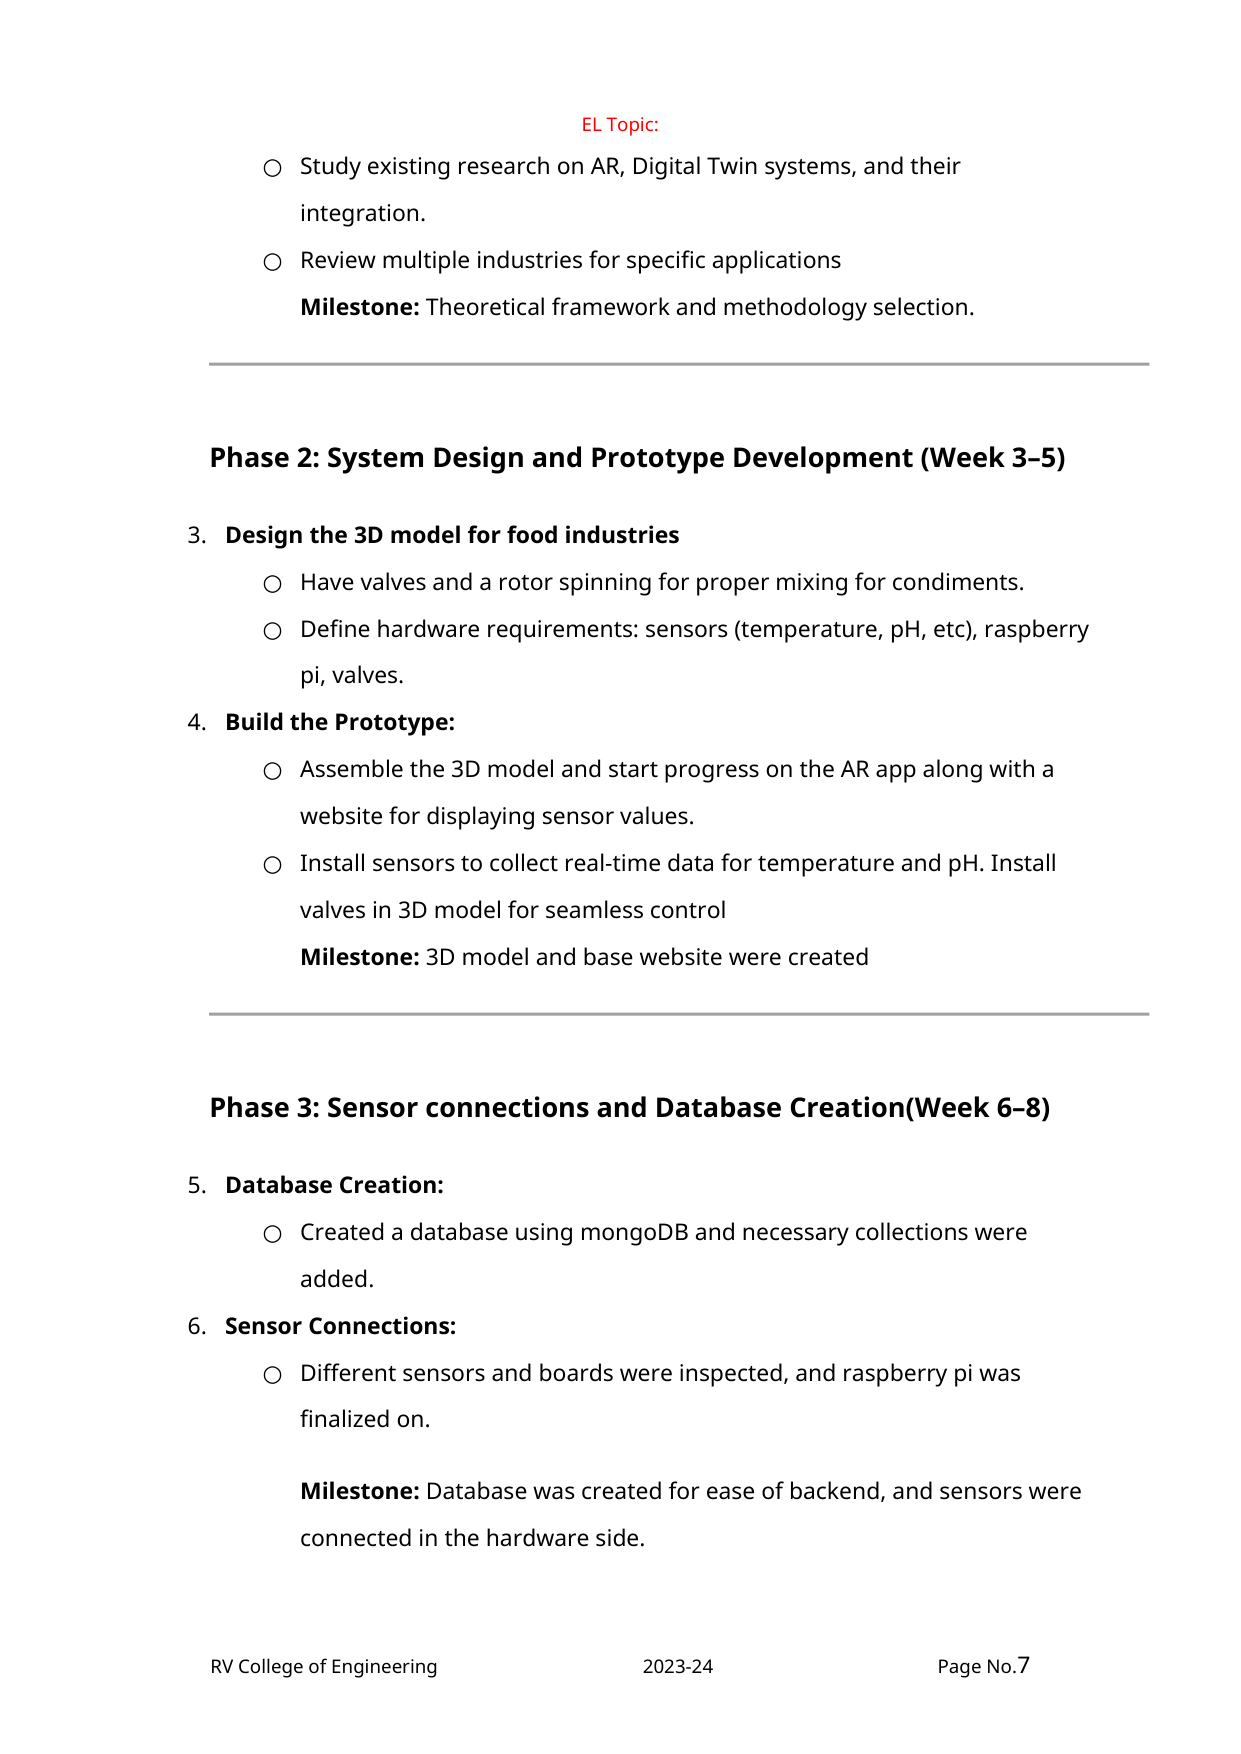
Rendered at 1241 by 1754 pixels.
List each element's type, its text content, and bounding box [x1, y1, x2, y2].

text Milestone: Database was created for ease of backend, and sensors were connected in the hardware side. [300, 1475, 1090, 1553]
list Sensor Connections: [187, 1309, 1090, 1341]
subtitle Phase 3: Sensor connections and Database Creation(Week 6–8) [209, 1089, 1090, 1126]
list Define hardware requirements: sensors (temperature, pH, etc), raspberry pi, valves. [262, 613, 1090, 691]
list Different sensors and boards were inspected, and raspberry pi was finalized on. [262, 1356, 1090, 1434]
subtitle Phase 2: System Design and Prototype Development (Week 3–5) [209, 438, 1090, 475]
list Created a database using mongoDB and necessary collections were added. [262, 1216, 1090, 1294]
list Have valves and a rotor spinning for proper mixing for condiments. [262, 566, 1090, 597]
list Assemble the 3D model and start progress on the AR app along with a website for displaying sensor values. [262, 753, 1090, 831]
list Design the 3D model for food industries [187, 519, 1090, 550]
list Database Creation: [187, 1169, 1090, 1200]
list Install sensors to collect real-time data for temperature and pH. Install valves in 3D model for seamless control Milestone: 3D model and base website were created [262, 847, 1090, 972]
list Build the Prototype: [187, 706, 1090, 738]
list Review multiple industries for specific applications Milestone: Theoretical framework and methodology selection. [262, 244, 1090, 322]
list Study existing research on AR, Digital Twin systems, and their integration. [262, 150, 1090, 228]
